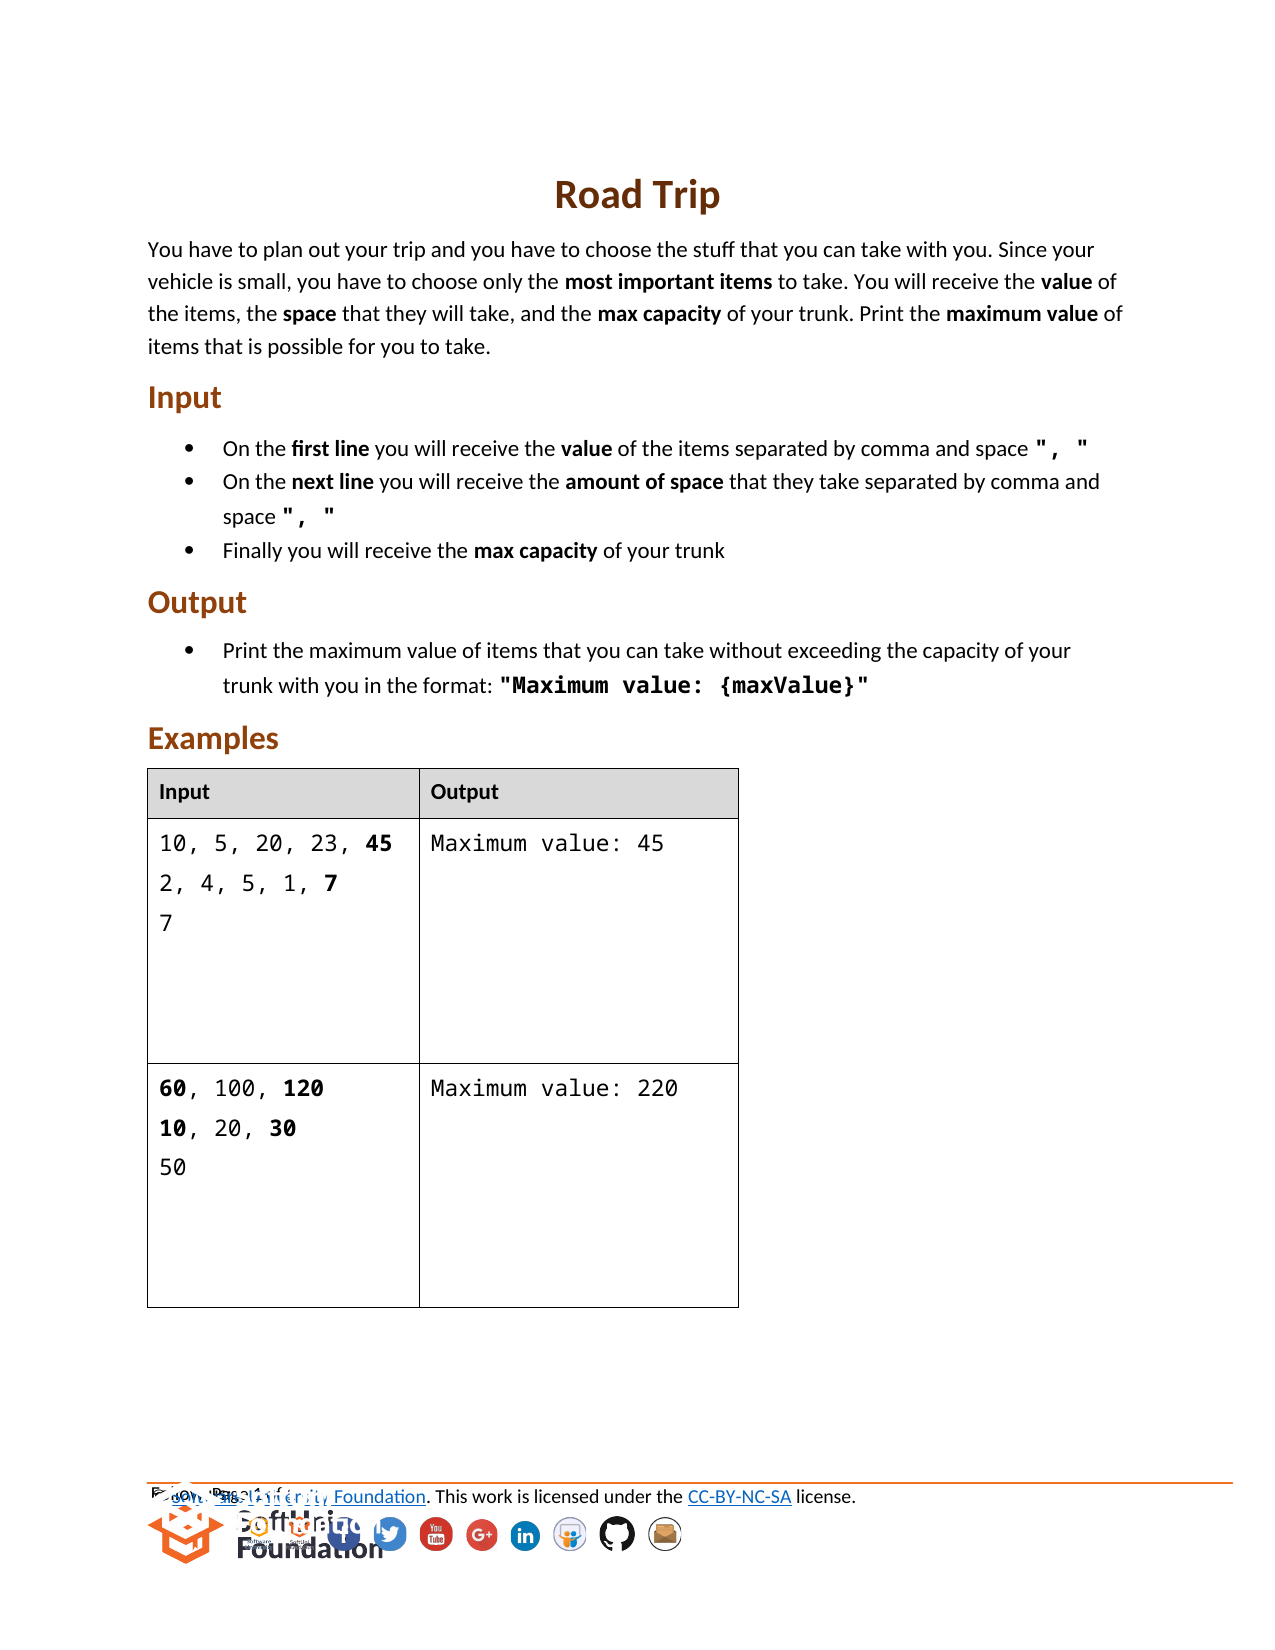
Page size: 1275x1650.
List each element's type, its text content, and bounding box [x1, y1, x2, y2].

list Print the maximum value of items that you can take without exceeding the capacity of your trunk with you in the format: "Maximum value: {maxValue}" [185, 636, 1127, 700]
table_cell 10, 5, 20, 23, 45 2, 4, 5, 1, 7 7 [148, 819, 419, 1063]
picture [648, 1517, 682, 1551]
picture [419, 1517, 453, 1551]
table_cell Maximum value: 220 [420, 1064, 738, 1307]
picture [147, 1480, 407, 1564]
list On the next line you will receive the amount of space that they take separated by comma and space ", " [185, 467, 1127, 531]
table_cell 60, 100, 120 10, 20, 30 50 [148, 1064, 419, 1307]
subtitle Input [148, 376, 1127, 417]
picture [466, 1519, 498, 1551]
list On the first line you will receive the value of the items separated by comma and space ", " [185, 432, 1127, 463]
picture [553, 1517, 587, 1551]
picture [510, 1521, 519, 1530]
picture [599, 1516, 635, 1551]
picture [531, 1521, 540, 1530]
table_cell Maximum value: 45 [420, 819, 738, 1063]
table_header Input [148, 769, 419, 818]
subtitle Examples [148, 717, 1127, 758]
subtitle Road Trip [148, 168, 1127, 219]
text You have to plan out your trip and you have to choose the stuff that you can take with you. Since your vehicle is small, you have to choose only the most important items to take. You will receive the value of the items, the space that they will take, and the max capacity of your trunk. Print the maximum value of items that is possible for you to take. [148, 235, 1127, 360]
picture [524, 1533, 533, 1542]
list Finally you will receive the max capacity of your trunk [185, 536, 1127, 564]
table_header Output [420, 769, 738, 818]
picture [510, 1542, 519, 1551]
subtitle Output [148, 581, 1127, 622]
picture [531, 1542, 540, 1551]
